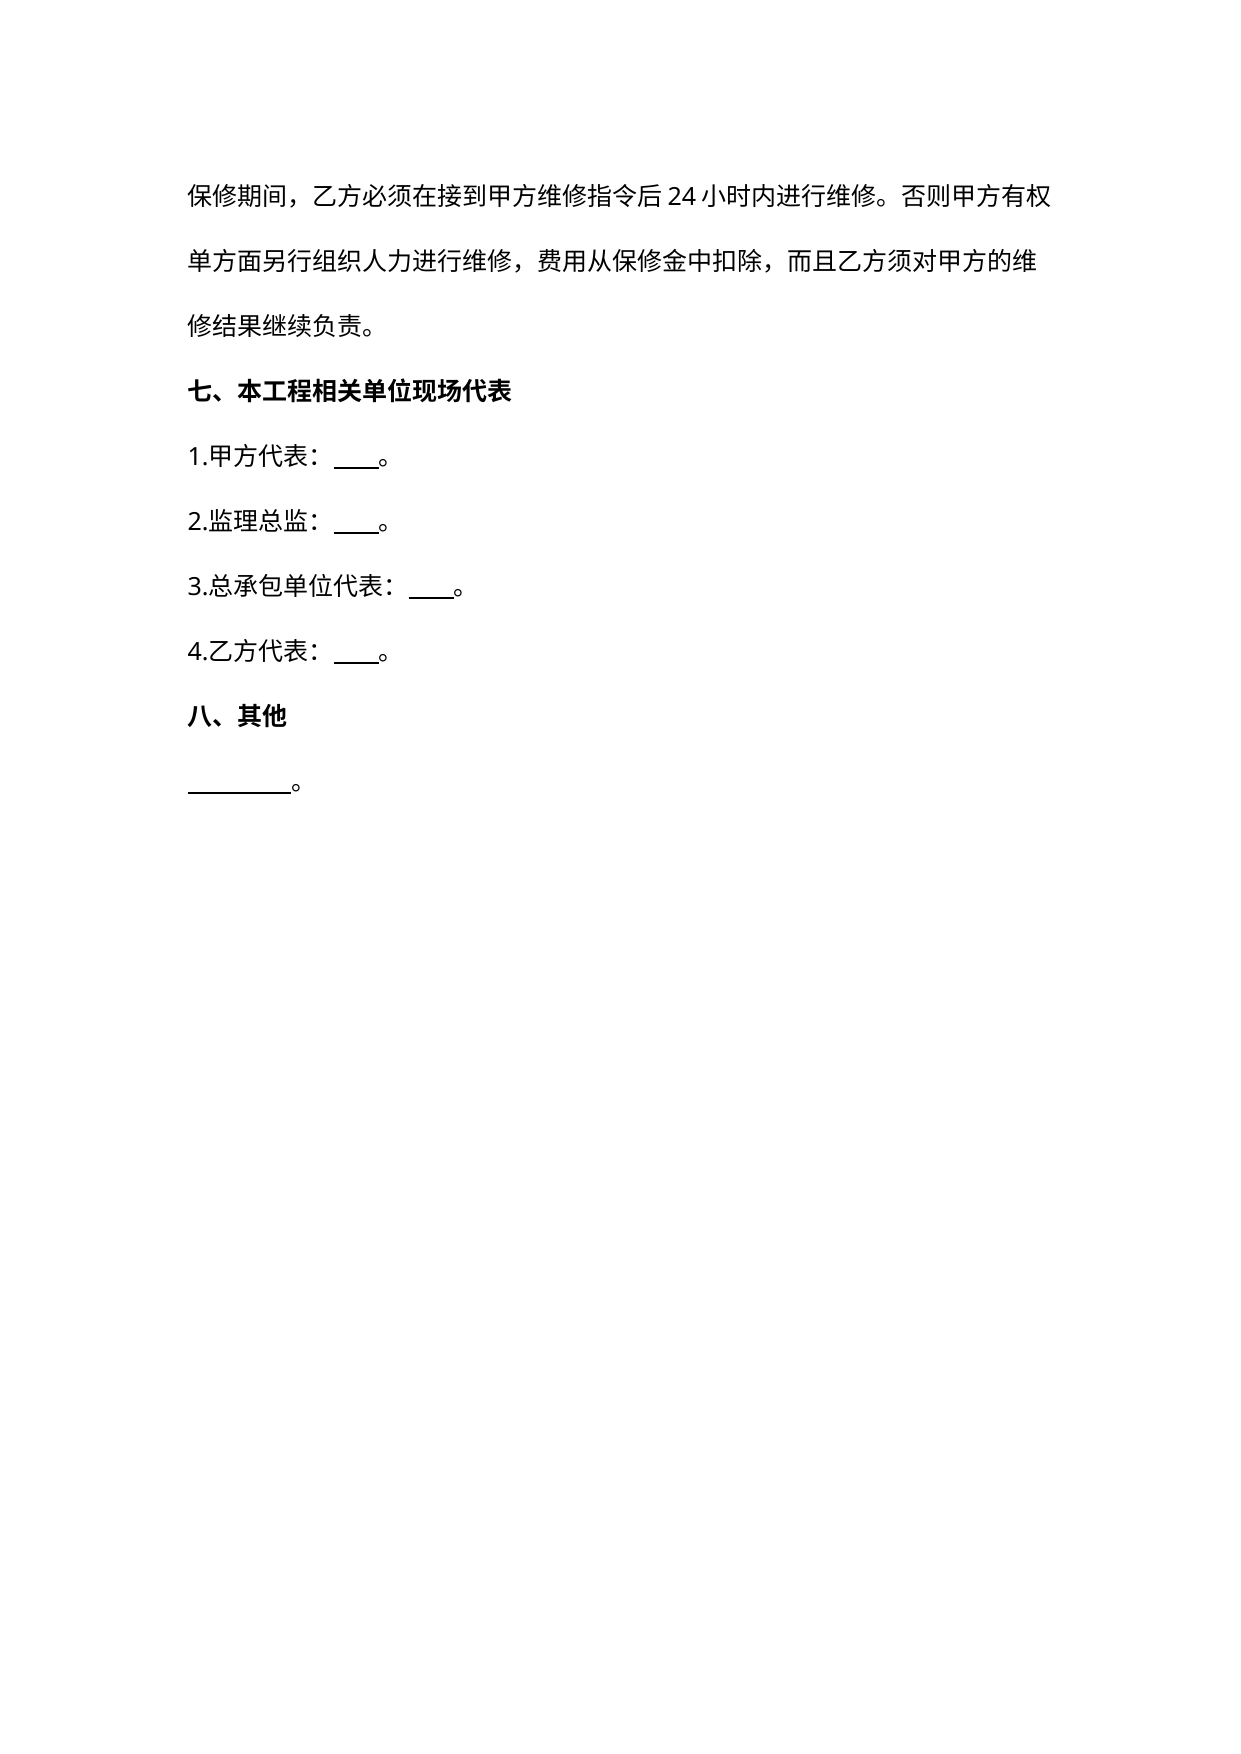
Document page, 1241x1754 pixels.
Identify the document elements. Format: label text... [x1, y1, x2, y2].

subtitle 八、其他 [187, 682, 1053, 747]
text 2.监理总监： 。 [187, 487, 1053, 552]
text 保修期间，乙方必须在接到甲方维修指令后24小时内进行维修。否则甲方有权单方面另行组织人力进行维修，费用从保修金中扣除，而且乙方须对甲方的维修结果继续负责。 [187, 162, 1053, 357]
text 3.总承包单位代表： 。 [187, 552, 1053, 617]
text 。 [187, 747, 1053, 812]
text 1.甲方代表： 。 [187, 422, 1053, 487]
text 4.乙方代表： 。 [187, 617, 1053, 682]
subtitle 七、本工程相关单位现场代表 [187, 357, 1053, 422]
